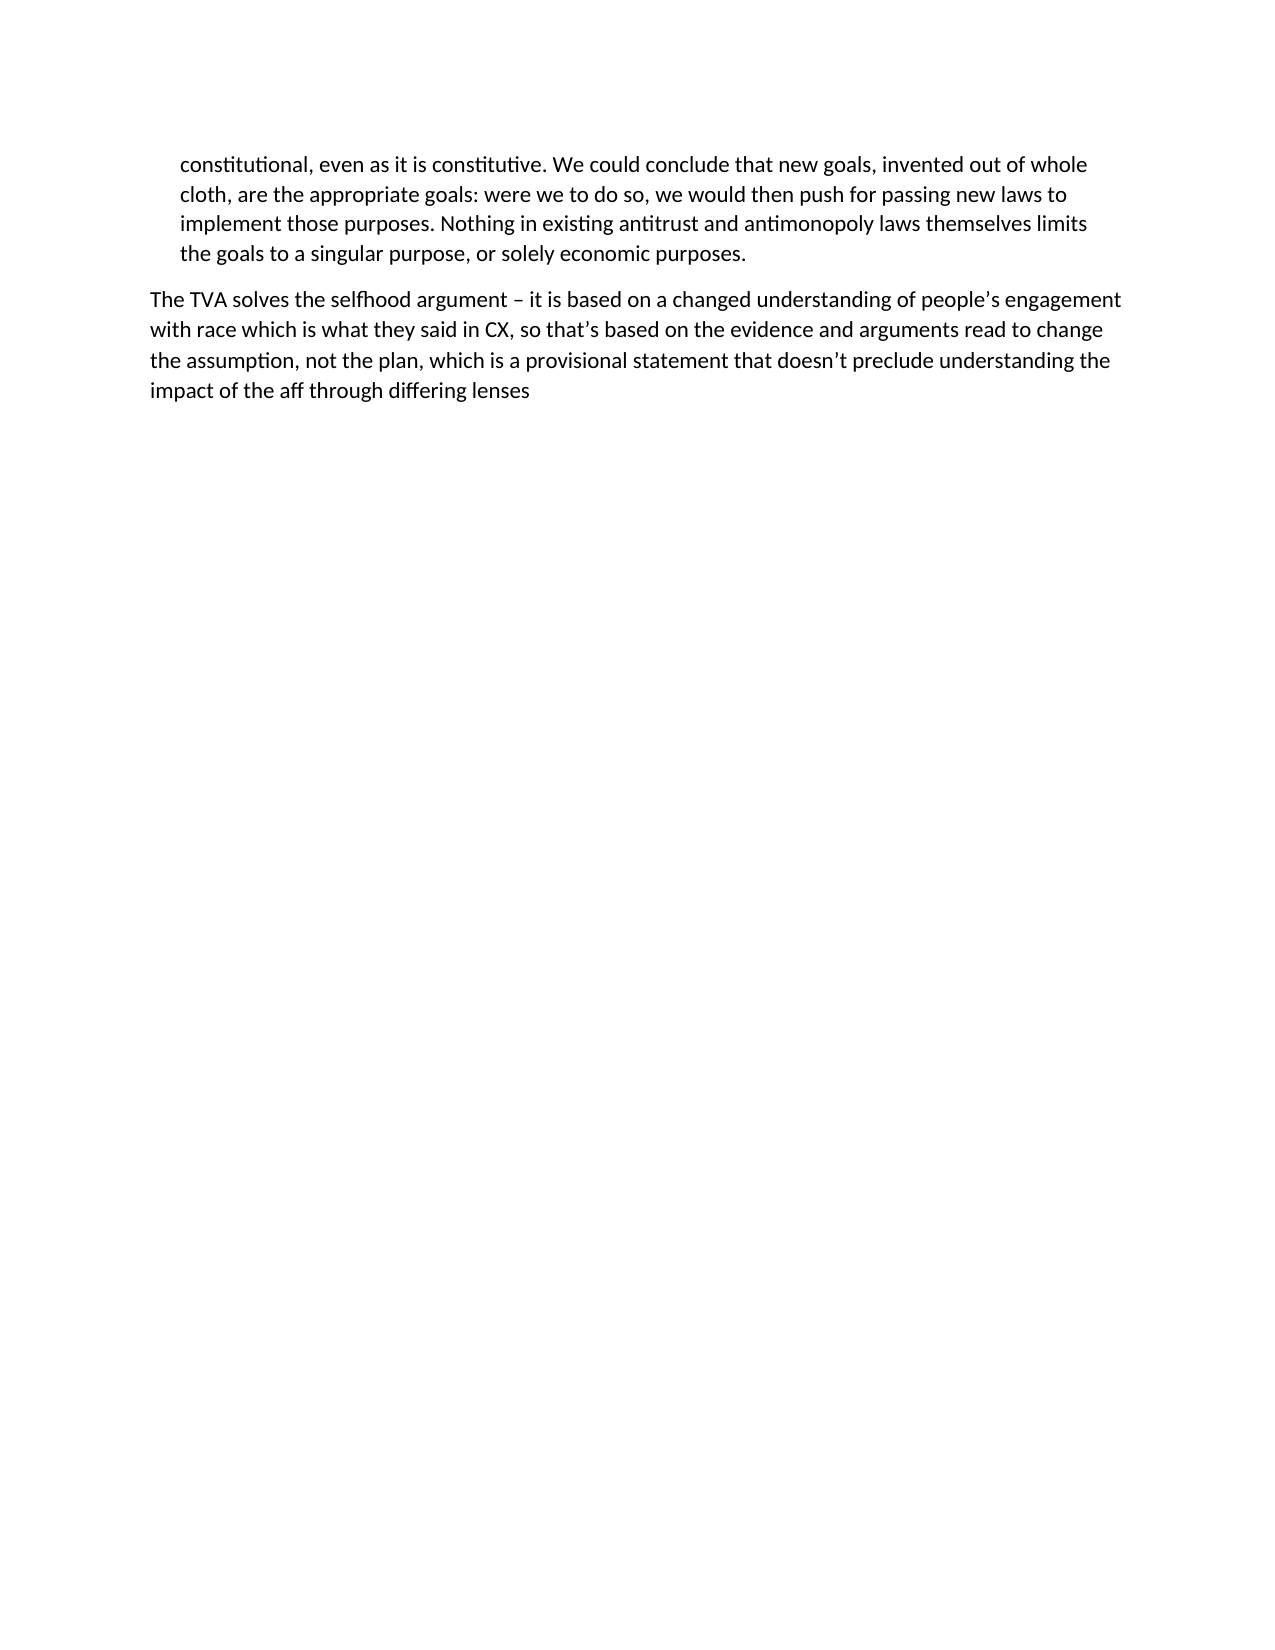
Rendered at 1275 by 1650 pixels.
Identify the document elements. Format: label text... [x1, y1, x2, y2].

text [180, 150, 1095, 267]
text The TVA solves the selfhood argument – it is based on a changed understanding of people’s engagement with race which is what they said in CX, so that’s based on the evidence and arguments read to change the assumption, not the plan, which is a provisional statement that doesn’t preclude understanding the impact of the aff through differing lenses [150, 285, 1125, 404]
